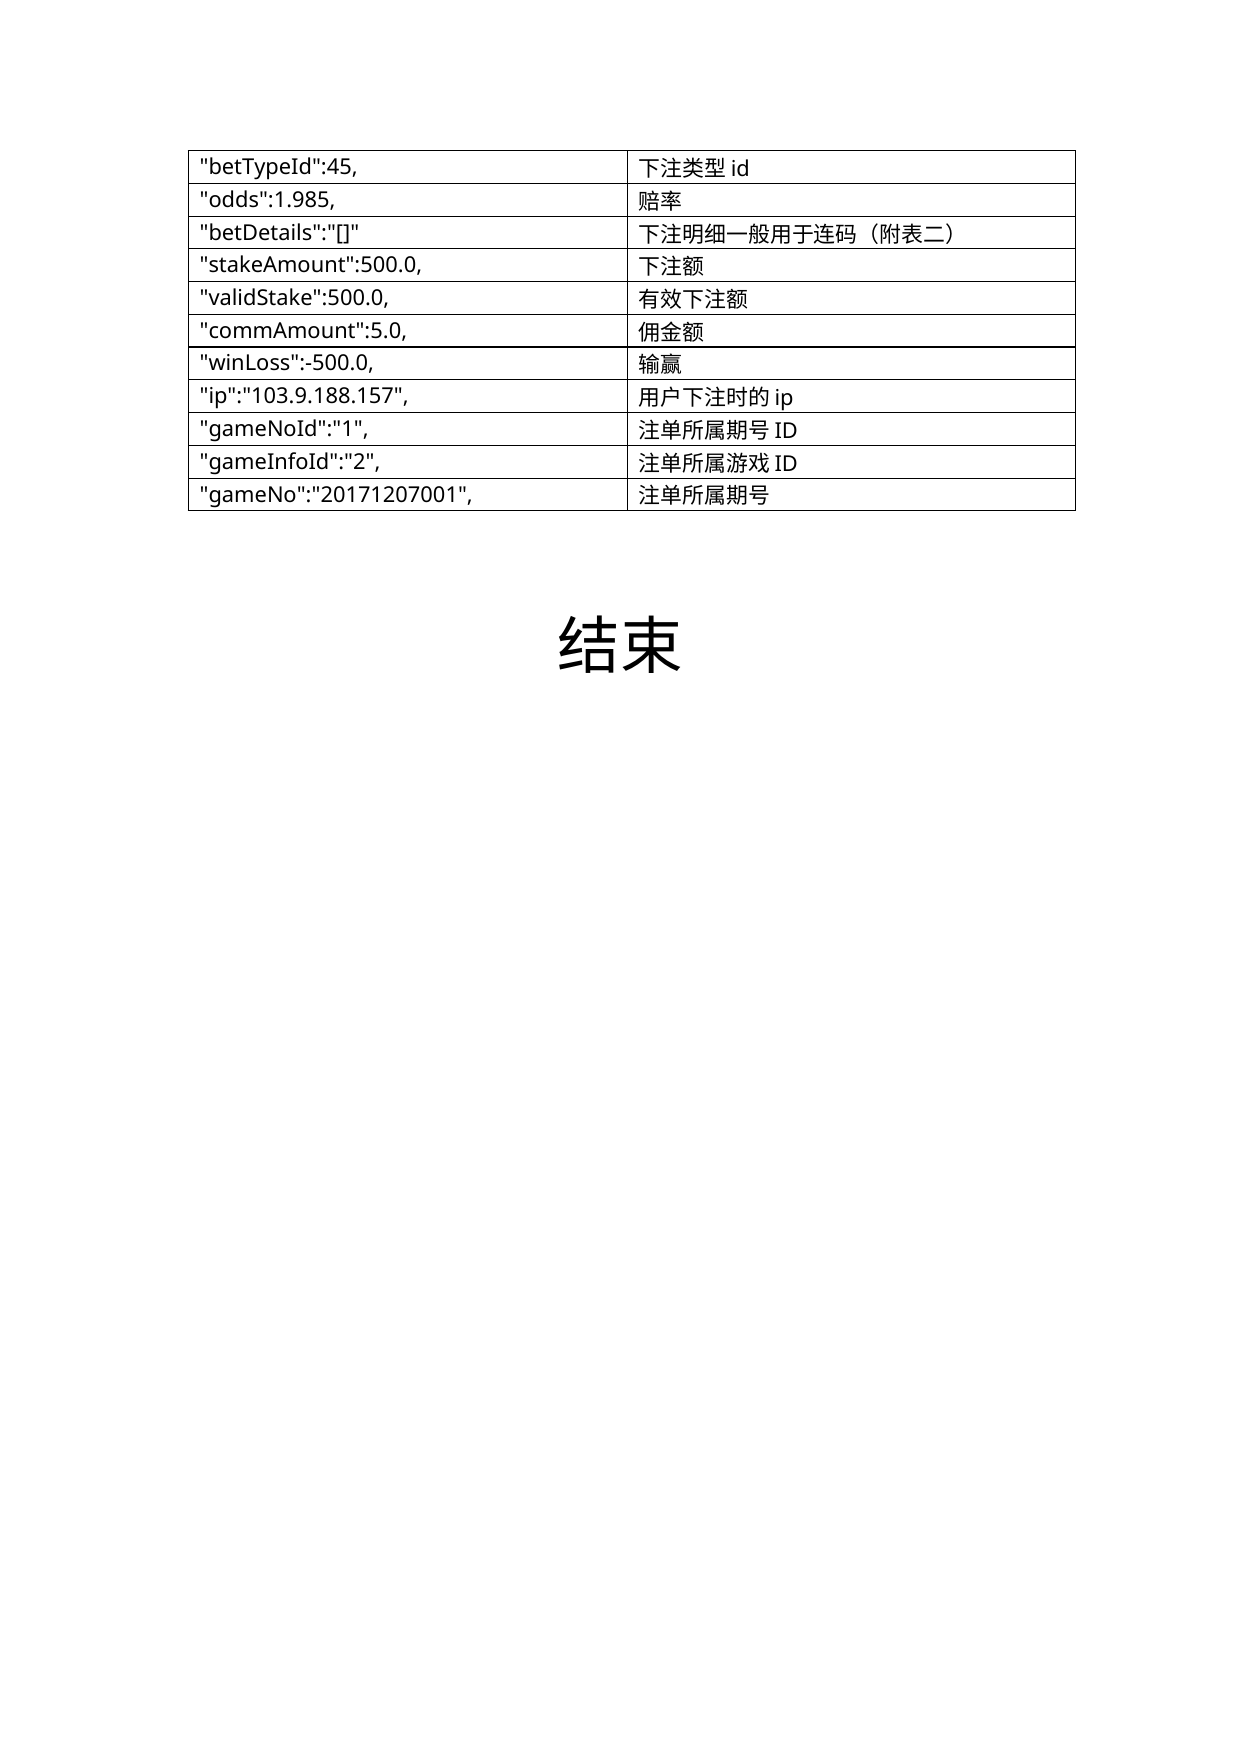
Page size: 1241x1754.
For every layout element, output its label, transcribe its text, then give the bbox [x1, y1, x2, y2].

table_cell "validStake":500.0, [189, 282, 627, 314]
table_cell 下注明细一般用于连码（附表二） [628, 217, 1075, 248]
table_cell "commAmount":5.0, [189, 315, 627, 346]
table_cell 注单所属游戏ID [628, 446, 1075, 477]
table_cell 下注类型id [628, 151, 1075, 183]
table_cell 下注额 [628, 249, 1075, 281]
table_cell 佣金额 [628, 315, 1075, 346]
table_cell "winLoss":-500.0, [189, 348, 627, 379]
table_cell "gameInfoId":"2", [189, 446, 627, 477]
table_cell "stakeAmount":500.0, [189, 249, 627, 281]
table_cell "betDetails":"[]" [189, 217, 627, 248]
table_cell "betTypeId":45, [189, 151, 627, 183]
table_cell "odds":1.985, [189, 184, 627, 216]
table_cell "gameNoId":"1", [189, 413, 627, 445]
table_cell "gameNo":"20171207001", [189, 479, 627, 510]
table_cell 输赢 [628, 348, 1075, 379]
table_cell 注单所属期号 [628, 479, 1075, 510]
text 结束 [187, 596, 1053, 687]
table_cell 有效下注额 [628, 282, 1075, 314]
table_cell 赔率 [628, 184, 1075, 216]
table_cell 注单所属期号ID [628, 413, 1075, 445]
table_cell "ip":"103.9.188.157", [189, 380, 627, 412]
table_cell 用户下注时的ip [628, 380, 1075, 412]
